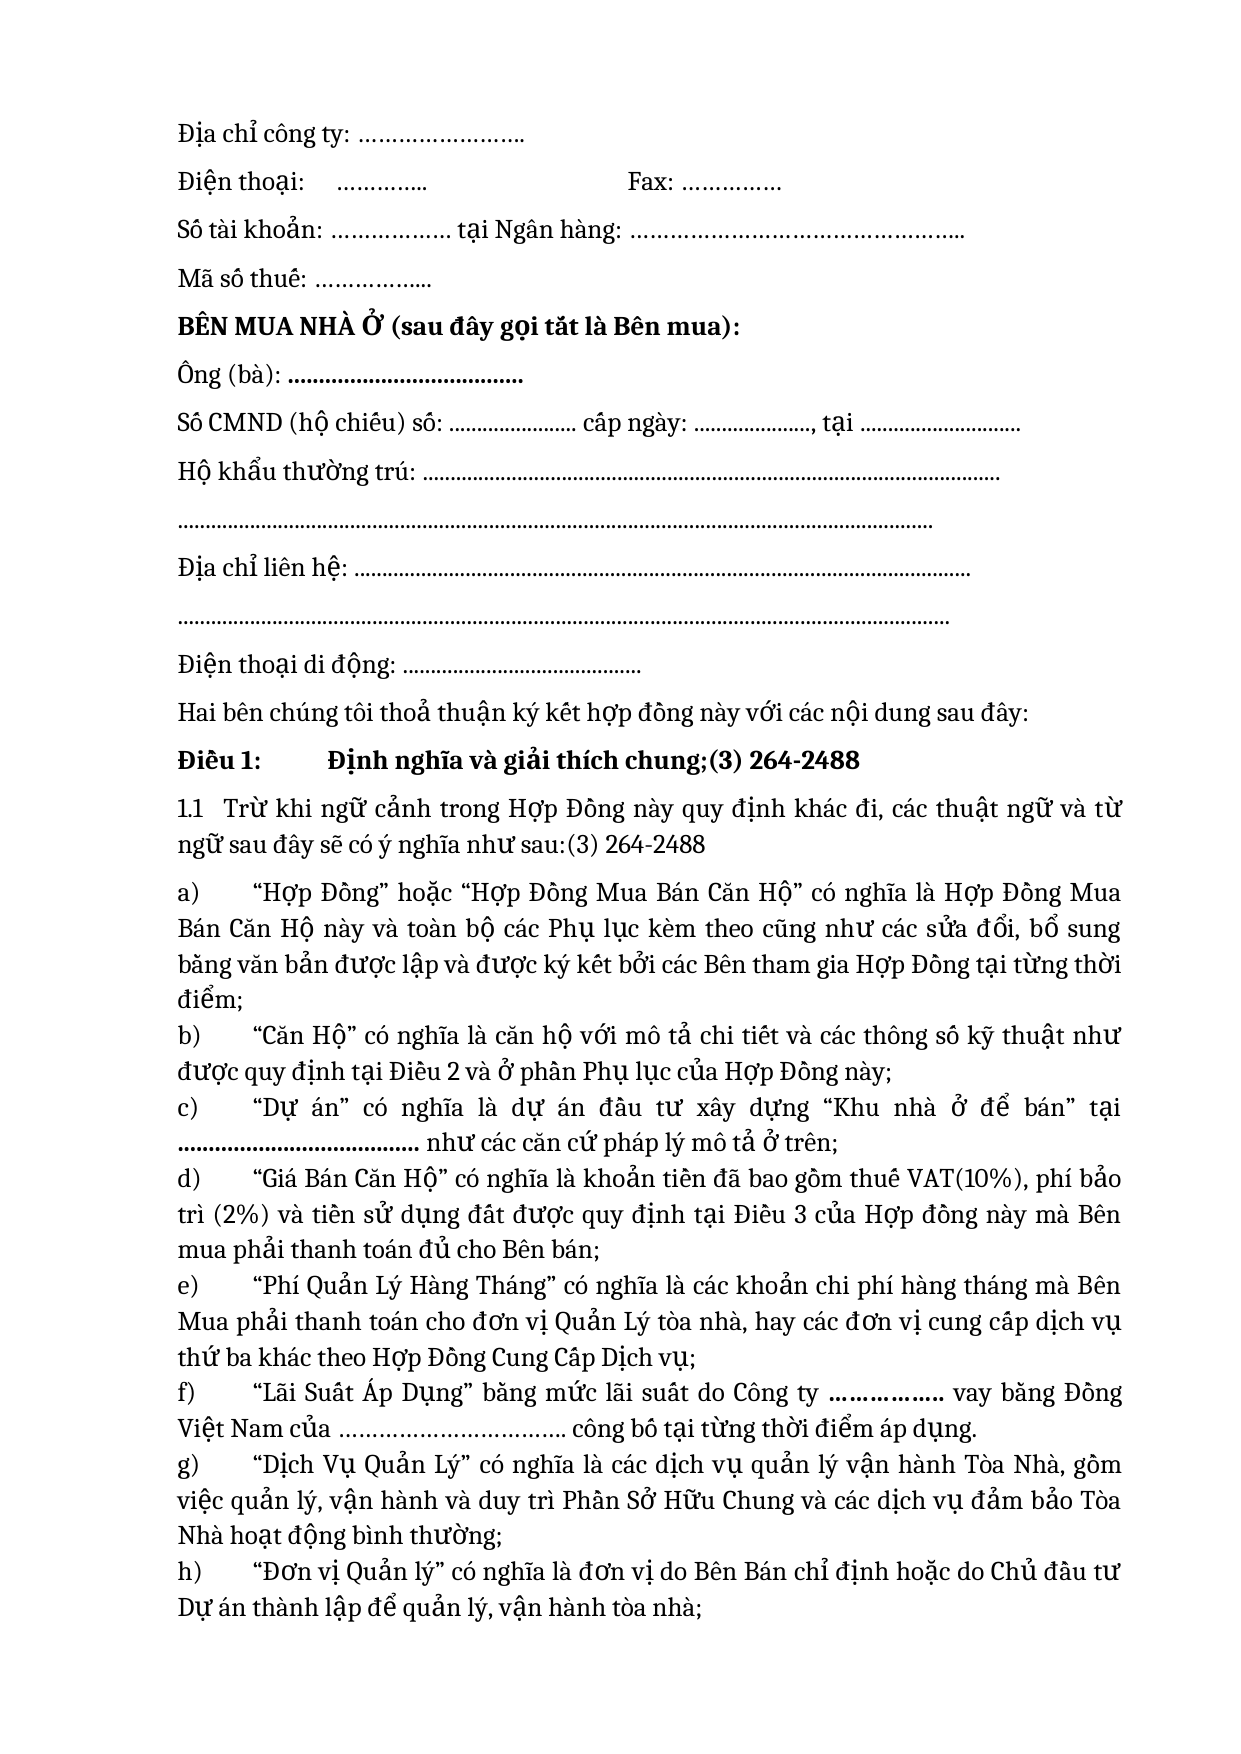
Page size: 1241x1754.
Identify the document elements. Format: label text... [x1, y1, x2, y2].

text Địa chỉ công ty: ……………………. [177, 118, 1122, 149]
list “Giá Bán Căn Hộ” có nghĩa là khoản tiền đã bao gồm thuế VAT(10%), phí bảo trì (2%) và tiền sử dụng đất được quy định tại Điều 3 của Hợp đồng này mà Bên mua phải thanh toán đủ cho Bên bán; [177, 1163, 1122, 1266]
text Ông (bà): ...................................... [177, 359, 1122, 390]
text Điều 1: Định nghĩa và giải thích chung;(3) 264-2488 [177, 745, 1122, 776]
text BÊN MUA NHÀ Ở (sau đây gọi tắt là Bên mua): [177, 311, 1122, 342]
text Địa chỉ liên hệ: ............................................................................................................... [177, 552, 1122, 583]
list “Dịch Vụ Quản Lý” có nghĩa là các dịch vụ quản lý vận hành Tòa Nhà, gồm việc quản lý, vận hành và duy trì Phần Sở Hữu Chung và các dịch vụ đảm bảo Tòa Nhà hoạt động bình thường; [177, 1449, 1122, 1552]
text ........................................................................................................................................... [177, 600, 1122, 632]
text Hai bên chúng tôi thoả thuận ký kết hợp đồng này với các nội dung sau đây: [177, 697, 1122, 728]
text Điện thoại di động: ........................................... [177, 649, 1122, 680]
text Hộ khẩu thường trú: ........................................................................................................ [177, 456, 1122, 487]
text Điện thoại: ………….. Fax: …………… [177, 166, 1122, 197]
list “Phí Quản Lý Hàng Tháng” có nghĩa là các khoản chi phí hàng tháng mà Bên Mua phải thanh toán cho đơn vị Quản Lý tòa nhà, hay các đơn vị cung cấp dịch vụ thứ ba khác theo Hợp Đồng Cung Cấp Dịch vụ; [177, 1270, 1122, 1373]
text Mã số thuế: ……………... [177, 263, 1122, 294]
list “Lãi Suất Áp Dụng” bằng mức lãi suất do Công ty …………….. vay bằng Đồng Việt Nam của ……………………………. công bố tại từng thời điểm áp dụng. [177, 1377, 1122, 1444]
list “Đơn vị Quản lý” có nghĩa là đơn vị do Bên Bán chỉ định hoặc do Chủ đầu tư Dự án thành lập để quản lý, vận hành tòa nhà; [177, 1556, 1122, 1623]
text Số tài khoản: ……………… tại Ngân hàng: ………………………………………….. [177, 214, 1122, 246]
list Trừ khi ngữ cảnh trong Hợp Đồng này quy định khác đi, các thuật ngữ và từ ngữ sau đây sẽ có ý nghĩa như sau:(3) 264-2488 [177, 793, 1122, 860]
list “Dự án” có nghĩa là dự án đầu tư xây dựng “Khu nhà ở để bán” tại ....................................... như các căn cứ pháp lý mô tả ở trên; [177, 1092, 1122, 1158]
text Số CMND (hộ chiếu) số: ....................... cấp ngày: ....................., tại ............................. [177, 407, 1122, 439]
text ........................................................................................................................................ [177, 504, 1122, 535]
list “Hợp Đồng” hoặc “Hợp Đồng Mua Bán Căn Hộ” có nghĩa là Hợp Đồng Mua Bán Căn Hộ này và toàn bộ các Phụ lục kèm theo cũng như các sửa đổi, bổ sung bằng văn bản được lập và được ký kết bởi các Bên tham gia Hợp Đồng tại từng thời điểm; [177, 877, 1122, 1016]
list “Căn Hộ” có nghĩa là căn hộ với mô tả chi tiết và các thông số kỹ thuật như được quy định tại Điều 2 và ở phần Phụ lục của Hợp Đồng này; [177, 1020, 1122, 1087]
